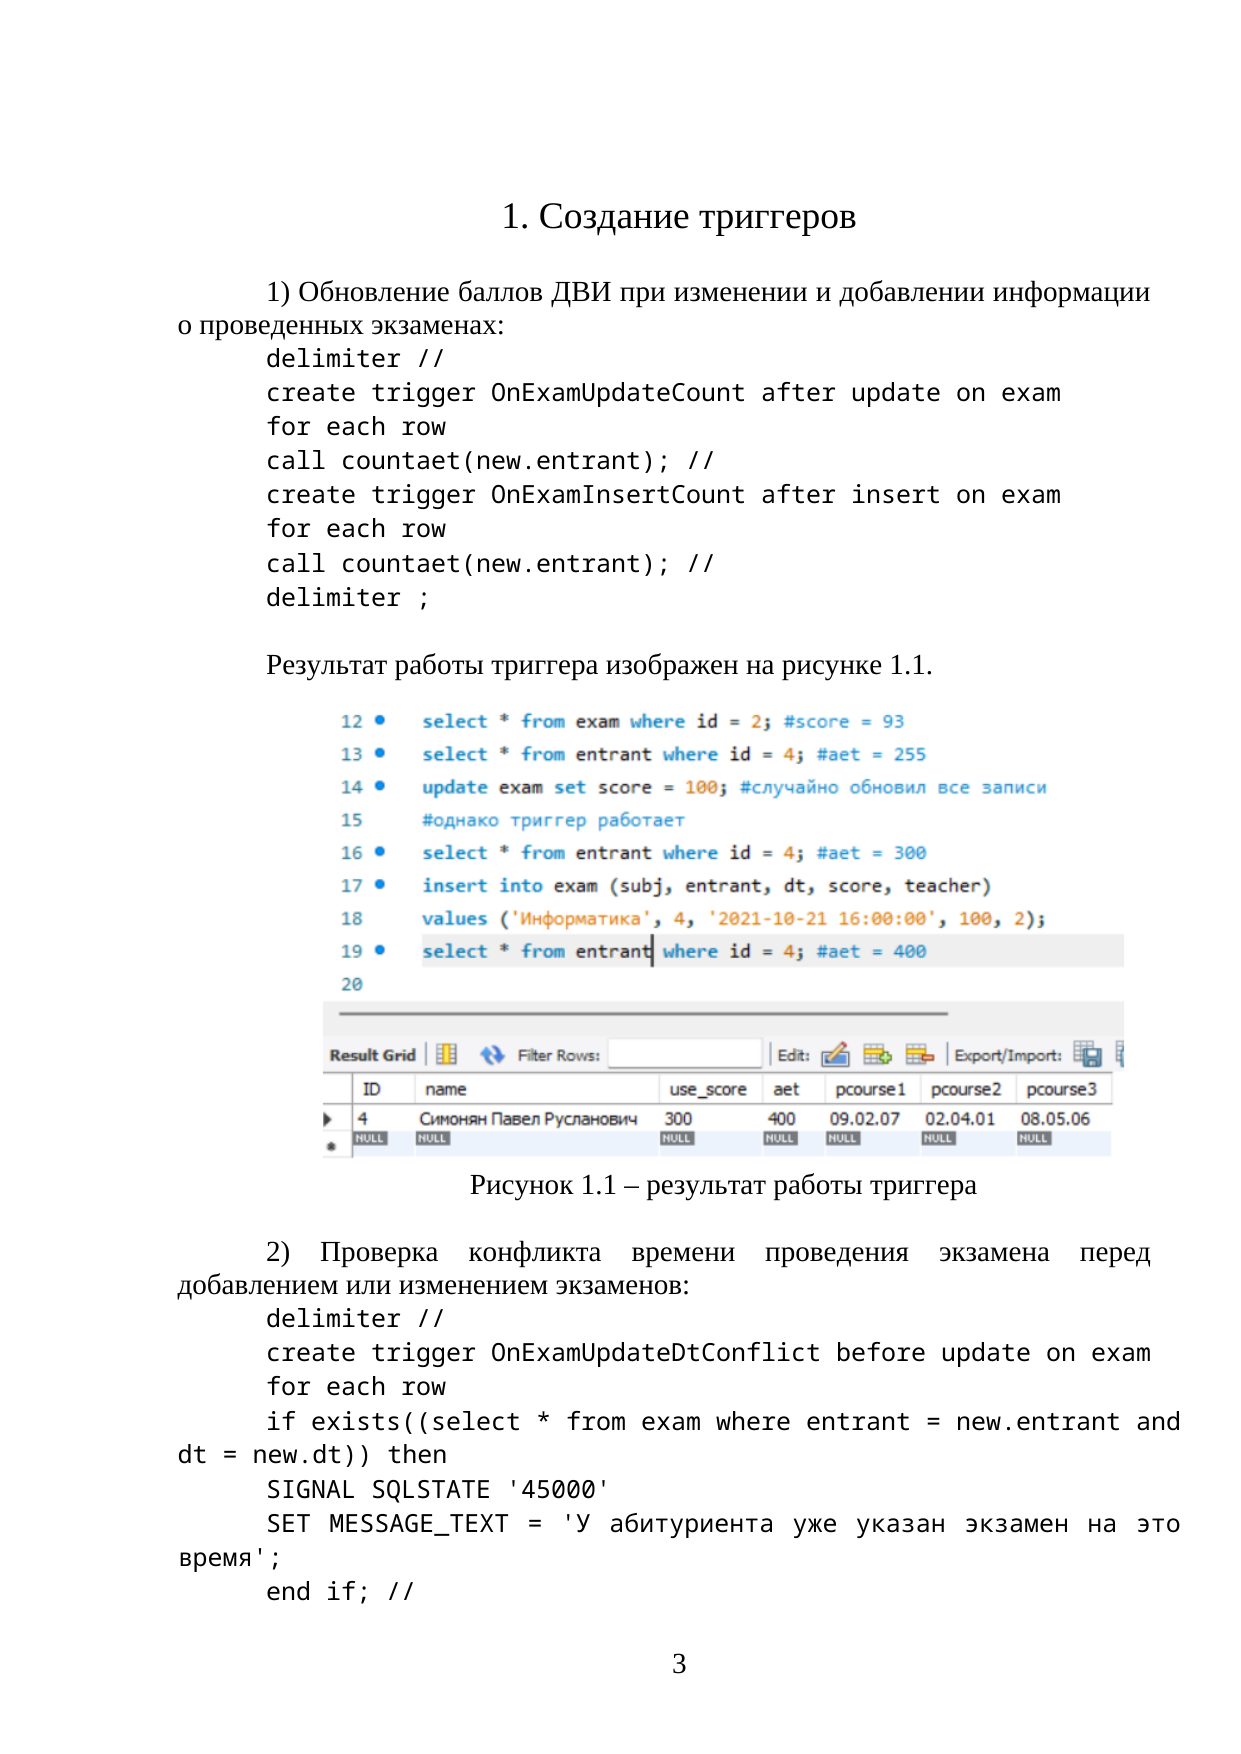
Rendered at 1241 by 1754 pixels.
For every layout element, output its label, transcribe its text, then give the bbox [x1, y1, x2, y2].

text SET MESSAGE_TEXT = 'У абитуриента уже указан экзамен на это время'; [177, 1505, 1181, 1573]
text Результат работы триггера изображен на рисунке 1.1. [177, 647, 1181, 680]
text Рисунок 1.1 – результат работы триггера [177, 1167, 1181, 1200]
text SIGNAL SQLSTATE '45000' [177, 1471, 1181, 1505]
text 2) Проверка конфликта времени проведения экзамена перед добавлением или изменением экзаменов: [177, 1234, 1152, 1301]
text call countaet(new.entrant); // [177, 443, 1181, 477]
text delimiter ; [177, 579, 1181, 613]
picture [322, 709, 1125, 1167]
text call countaet(new.entrant); // [177, 545, 1181, 579]
text create trigger OnExamInsertCount after insert on exam [177, 477, 1181, 511]
text for each row [177, 409, 1181, 443]
text for each row [177, 1369, 1181, 1403]
subtitle 1. Создание триггеров [177, 193, 1181, 236]
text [177, 1403, 1181, 1471]
text create trigger OnExamUpdateCount after update on exam [177, 375, 1181, 409]
text create trigger OnExamUpdateDtConflict before update on exam [177, 1335, 1181, 1369]
text for each row [177, 511, 1181, 545]
text delimiter // [177, 341, 1181, 375]
text 1) Обновление баллов ДВИ при изменении и добавлении информации о проведенных экзаменах: [177, 274, 1152, 341]
text end if; // [177, 1573, 1181, 1607]
text delimiter // [177, 1301, 1181, 1335]
